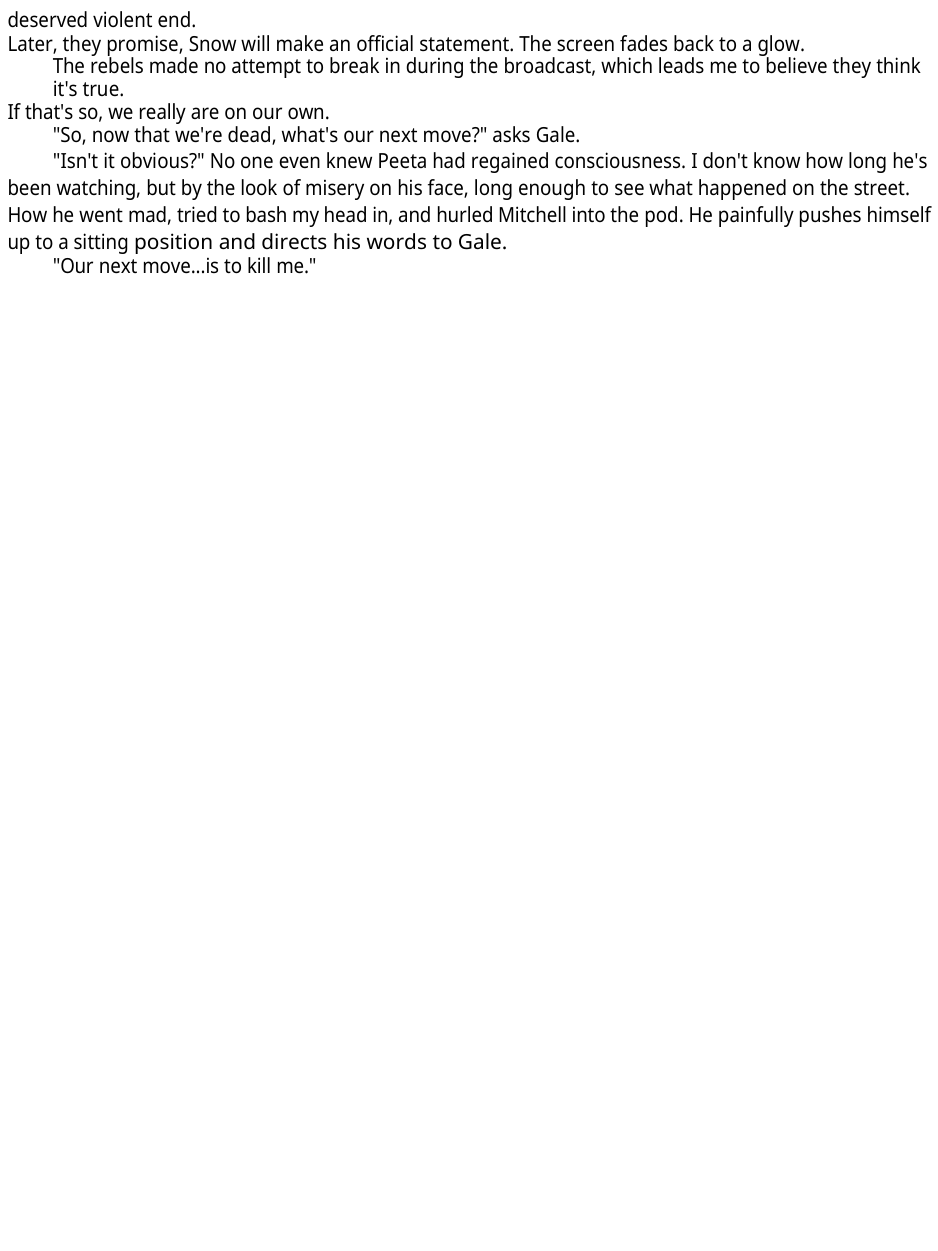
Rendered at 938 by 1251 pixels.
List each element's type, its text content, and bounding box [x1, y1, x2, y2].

text "Our next move...is to kill me." [53, 256, 937, 279]
text "So, now that we're dead, what's our next move?" asks Gale. [53, 124, 937, 147]
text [7, 6, 922, 33]
text Later, they promise, Snow will make an official statement. The screen fades back to a glow. [7, 33, 937, 56]
text The rebels made no attempt to break in during the broadcast, which leads me to believe they think it's true. [53, 56, 937, 101]
text If that's so, we really are on our own. [7, 101, 937, 124]
text "Isn't it obvious?" No one even knew Peeta had regained consciousness. I don't know how long he's been watching, but by the look of misery on his face, long enough to see what happened on the street. How he went mad, tried to bash my head in, and hurled Mitchell into the pod. He painfully pushes himself up to a sitting position and directs his words to Gale. [7, 147, 937, 256]
